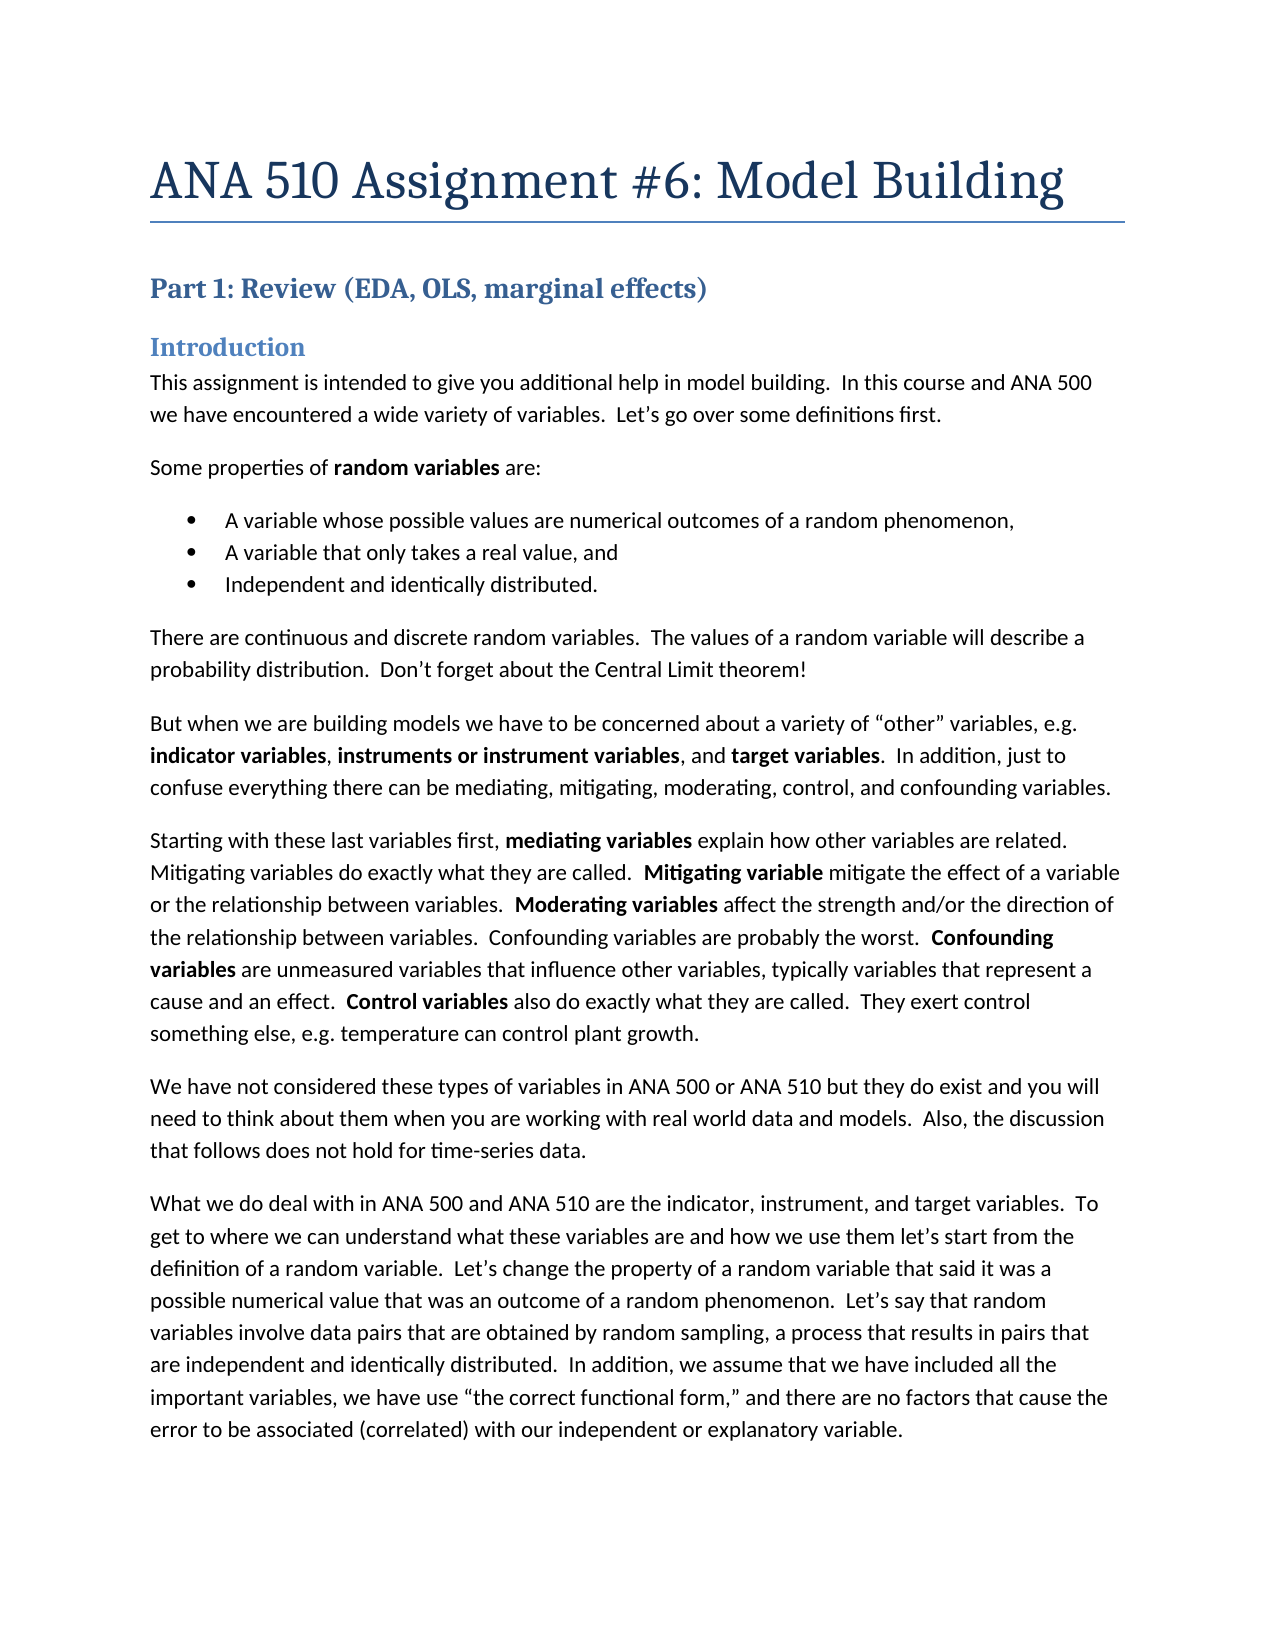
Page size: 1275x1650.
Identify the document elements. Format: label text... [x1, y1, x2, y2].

text What we do deal with in ANA 500 and ANA 510 are the indicator, instrument, and target variables. To get to where we can understand what these variables are and how we use them let’s start from the definition of a random variable. Let’s change the property of a random variable that said it was a possible numerical value that was an outcome of a random phenomenon. Let’s say that random variables involve data pairs that are obtained by random sampling, a process that results in pairs that are independent and identically distributed. In addition, we assume that we have included all the important variables, we have use “the correct functional form,” and there are no factors that cause the error to be associated (correlated) with our independent or explanatory variable. [150, 1189, 1125, 1443]
text But when we are building models we have to be concerned about a variety of “other” variables, e.g. indicator variables, instruments or instrument variables, and target variables. In addition, just to confuse everything there can be mediating, mitigating, moderating, control, and confounding variables. [150, 709, 1125, 801]
title ANA 510 Assignment #6: Model Building [150, 150, 1125, 221]
subtitle Introduction [150, 332, 1125, 363]
list Independent and identically distributed. [187, 570, 1125, 598]
text Starting with these last variables first, mediating variables explain how other variables are related. Mitigating variables do exactly what they are called. Mitigating variable mitigate the effect of a variable or the relationship between variables. Moderating variables affect the strength and/or the direction of the relationship between variables. Confounding variables are probably the worst. Confounding variables are unmeasured variables that influence other variables, typically variables that represent a cause and an effect. Control variables also do exactly what they are called. They exert control something else, e.g. temperature can control plant growth. [150, 826, 1125, 1047]
list A variable whose possible values are numerical outcomes of a random phenomenon, [187, 506, 1125, 534]
list A variable that only takes a real value, and [187, 538, 1125, 566]
text There are continuous and discrete random variables. The values of a random variable will describe a probability distribution. Don’t forget about the Central Limit theorem! [150, 623, 1125, 684]
text This assignment is intended to give you additional help in model building. In this course and ANA 500 we have encountered a wide variety of variables. Let’s go over some definitions first. [150, 368, 1125, 428]
text We have not considered these types of variables in ANA 500 or ANA 510 but they do exist and you will need to think about them when you are working with real world data and models. Also, the discussion that follows does not hold for time-series data. [150, 1072, 1125, 1164]
text Some properties of random variables are: [150, 453, 1125, 481]
subtitle Part 1: Review (EDA, OLS, marginal effects) [150, 273, 1125, 306]
